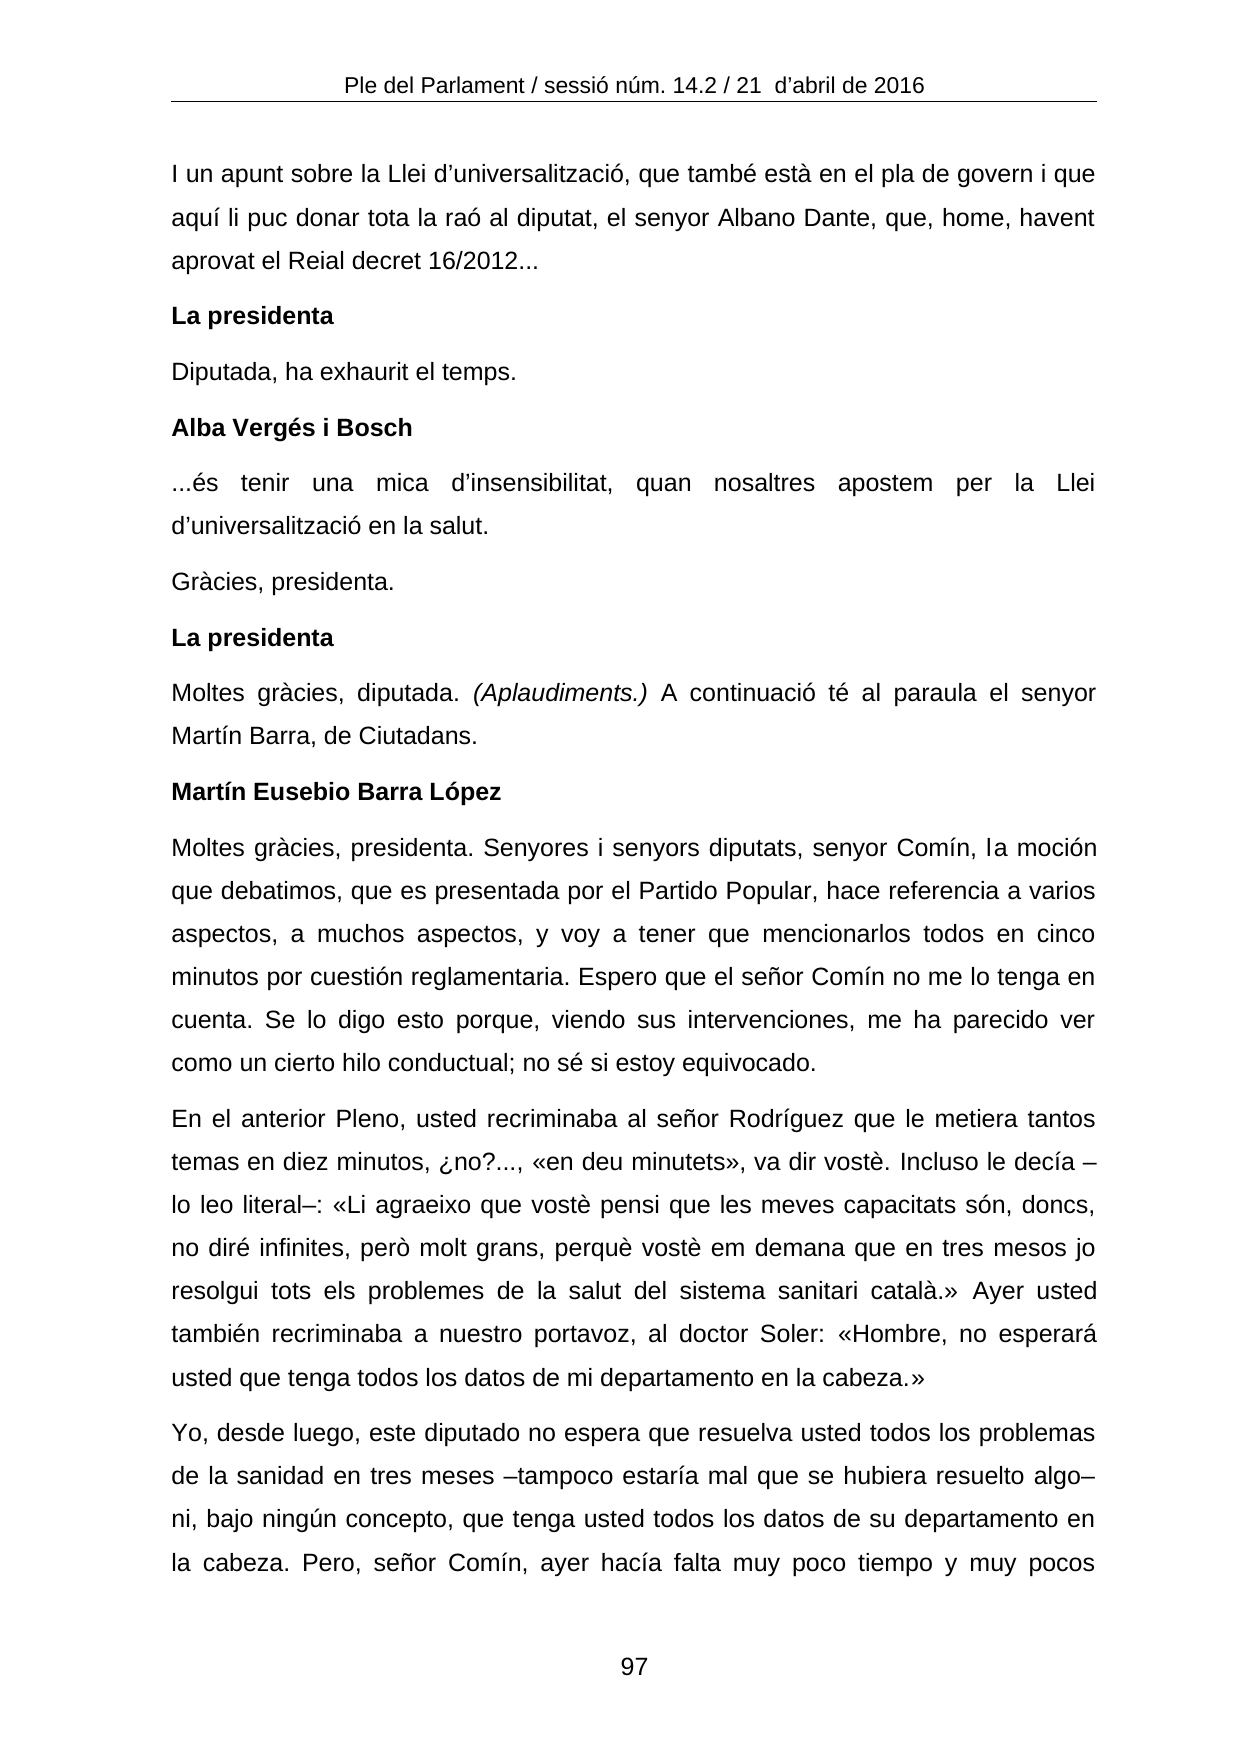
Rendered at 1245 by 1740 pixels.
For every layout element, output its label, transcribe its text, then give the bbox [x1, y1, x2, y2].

text La presidenta [171, 301, 1097, 330]
text Alba Vergés i Bosch [171, 413, 1097, 441]
text ...és tenir una mica d’insensibilitat, quan nosaltres apostem per la Llei d’universalització en la salut. [171, 468, 1097, 540]
text La presidenta [171, 623, 1097, 651]
text I un apunt sobre la Llei d’universalització, que també està en el pla de govern i que aquí li puc donar tota la raó al diputat, el senyor Albano Dante, que, home, havent aprovat el Reial decret 16/2012... [171, 159, 1097, 274]
text Gràcies, presidenta. [171, 567, 1097, 596]
text Moltes gràcies, diputada. (Aplaudiments.) A continuació té al paraula el senyor Martín Barra, de Ciutadans. [171, 678, 1097, 750]
text Martín Eusebio Barra López [171, 777, 1097, 806]
text Diputada, ha exhaurit el temps. [171, 357, 1097, 386]
text Moltes gràcies, presidenta. Senyores i senyors diputats, senyor Comín, la moción que debatimos, que es presentada por el Partido Popular, hace referencia a varios aspectos, a muchos aspectos, y voy a tener que mencionarlos todos en cinco minutos por cuestión reglamentaria. Espero que el señor Comín no me lo tenga en cuenta. Se lo digo esto porque, viendo sus intervenciones, me ha parecido ver como un cierto hilo conductual; no sé si estoy equivocado. [171, 833, 1097, 1077]
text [171, 1418, 1097, 1576]
text En el anterior Pleno, usted recriminaba al señor Rodríguez que le metiera tantos temas en diez minutos, ¿no?..., «en deu minutets», va dir vostè. Incluso le decía –lo leo literal–: «Li agraeixo que vostè pensi que les meves capacitats són, doncs, no diré infinites, però molt grans, perquè vostè em demana que en tres mesos jo resolgui tots els problemes de la salut del sistema sanitari català.» Ayer usted también recriminaba a nuestro portavoz, al doctor Soler: «Hombre, no esperará usted que tenga todos los datos de mi departamento en la cabeza.» [171, 1104, 1097, 1391]
